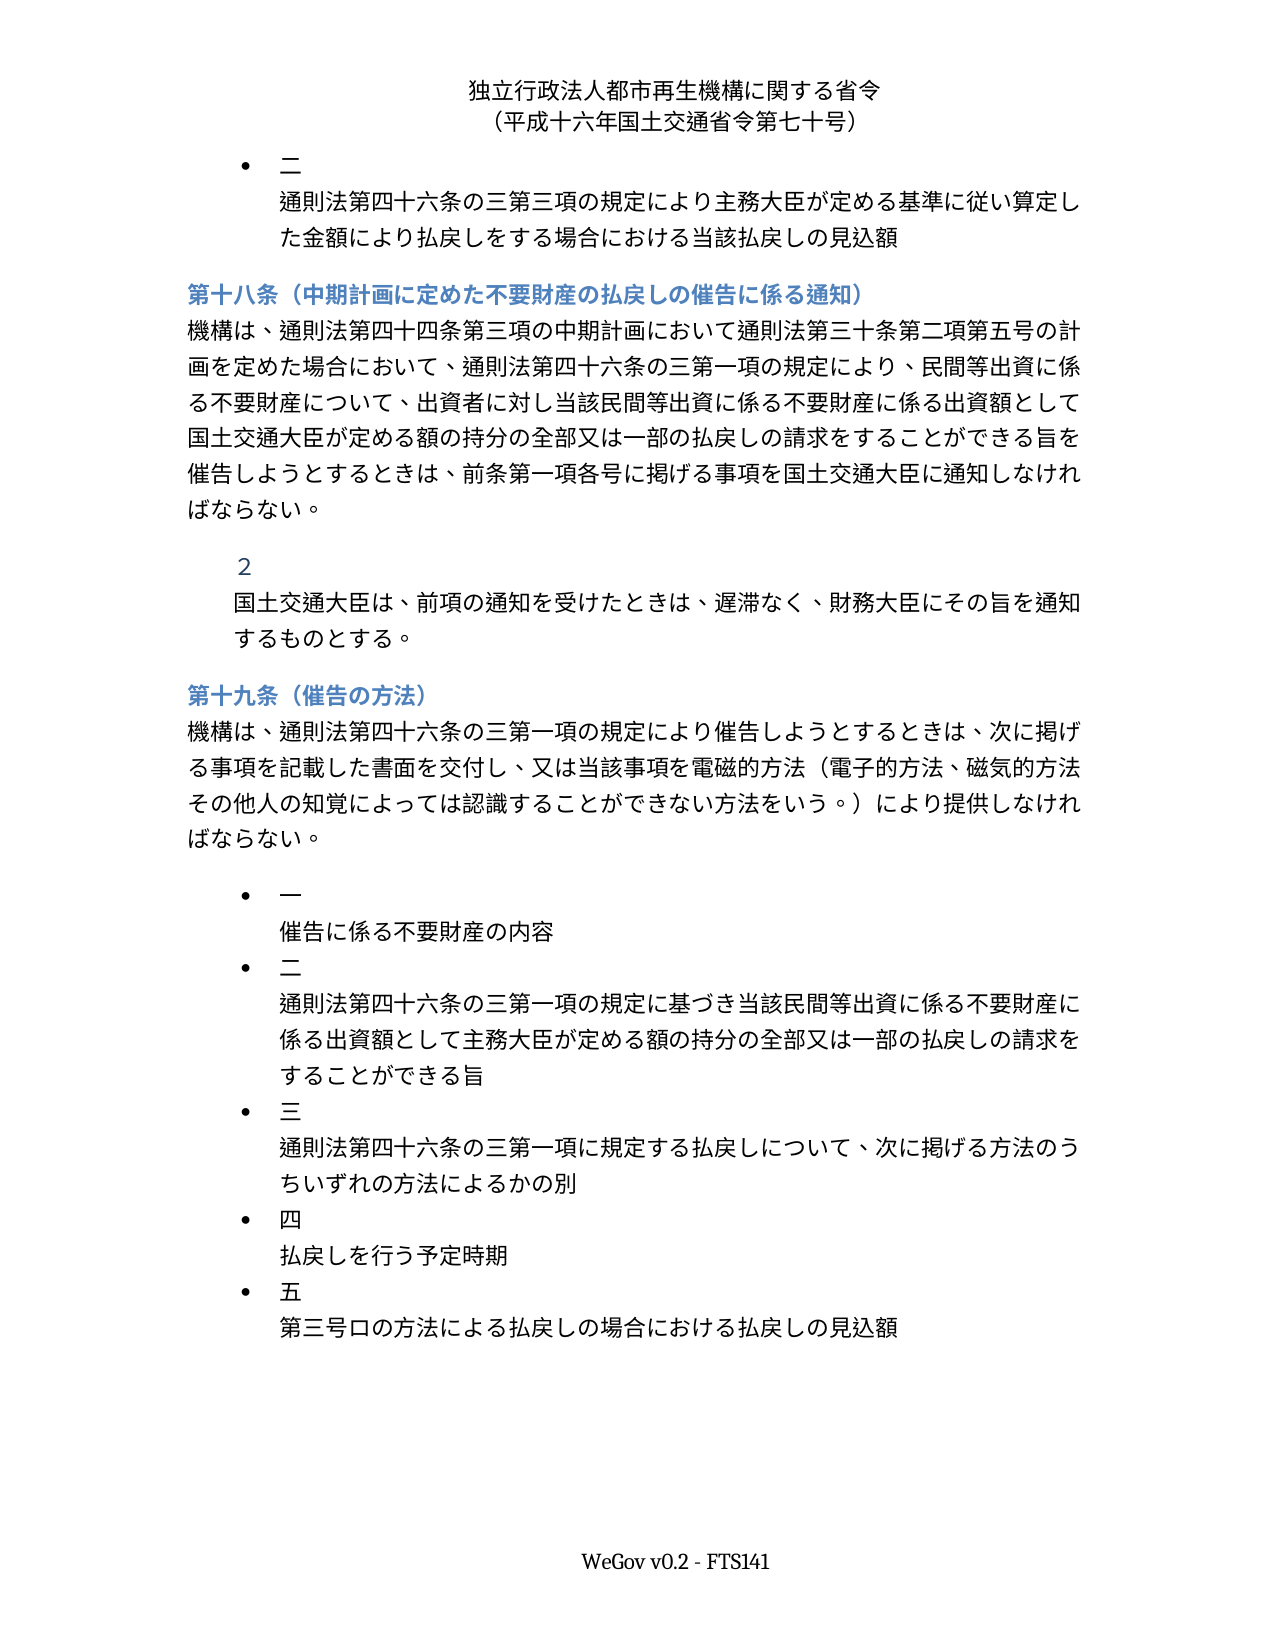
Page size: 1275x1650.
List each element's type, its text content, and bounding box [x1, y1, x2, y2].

list 三 通則法第四十六条の三第一項に規定する払戻しについて、次に掲げる方法のうちいずれの方法によるかの別 [242, 1096, 1087, 1199]
subtitle 第十八条（中期計画に定めた不要財産の払戻しの催告に係る通知） [187, 279, 1087, 310]
list 二 通則法第四十六条の三第一項の規定に基づき当該民間等出資に係る不要財産に係る出資額として主務大臣が定める額の持分の全部又は一部の払戻しの請求をすることができる旨 [242, 952, 1087, 1091]
subtitle 第十九条（催告の方法） [187, 680, 1087, 711]
list 二 通則法第四十六条の三第三項の規定により主務大臣が定める基準に従い算定した金額により払戻しをする場合における当該払戻しの見込額 [242, 150, 1087, 253]
subtitle ２ [233, 551, 1087, 582]
list 一 催告に係る不要財産の内容 [242, 880, 1087, 947]
text 機構は、通則法第四十四条第三項の中期計画において通則法第三十条第二項第五号の計画を定めた場合において、通則法第四十六条の三第一項の規定により、民間等出資に係る不要財産について、出資者に対し当該民間等出資に係る不要財産に係る出資額として国土交通大臣が定める額の持分の全部又は一部の払戻しの請求をすることができる旨を催告しようとするときは、前条第一項各号に掲げる事項を国土交通大臣に通知しなければならない。 [187, 314, 1087, 526]
list 五 第三号ロの方法による払戻しの場合における払戻しの見込額 [242, 1276, 1087, 1343]
text 機構は、通則法第四十六条の三第一項の規定により催告しようとするときは、次に掲げる事項を記載した書面を交付し、又は当該事項を電磁的方法（電子的方法、磁気的方法その他人の知覚によっては認識することができない方法をいう。）により提供しなければならない。 [187, 716, 1087, 855]
list 四 払戻しを行う予定時期 [242, 1204, 1087, 1271]
text 国土交通大臣は、前項の通知を受けたときは、遅滞なく、財務大臣にその旨を通知するものとする。 [233, 587, 1087, 654]
